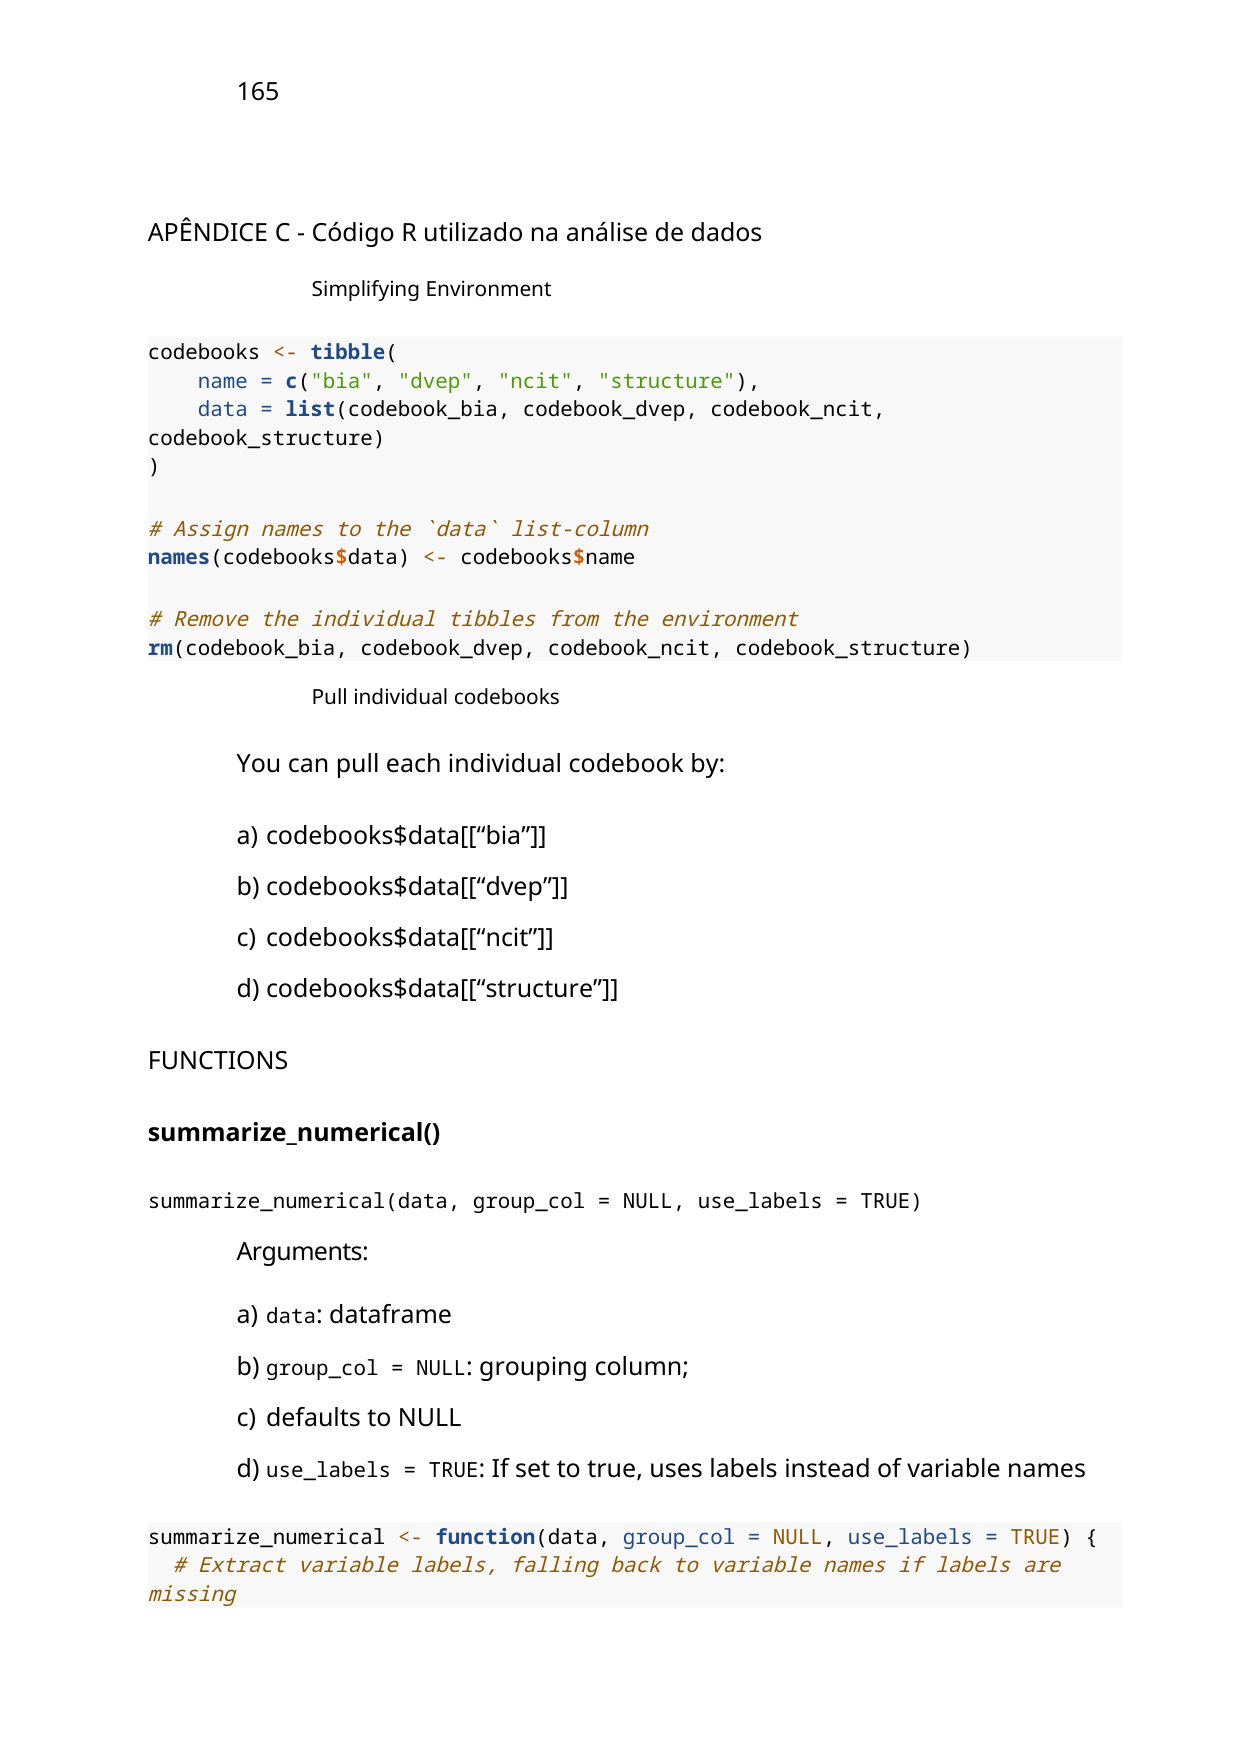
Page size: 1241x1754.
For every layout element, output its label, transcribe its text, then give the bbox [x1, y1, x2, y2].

text APÊNDICE C - Código R utilizado na análise de dados [148, 215, 1122, 249]
list defaults to NULL [236, 1399, 1122, 1433]
list data: dataframe [236, 1297, 1122, 1331]
text Pull individual codebooks [223, 682, 1122, 711]
list codebooks$data[[“dvep”]] [236, 869, 1122, 903]
list codebooks$data[[“structure”]] [236, 971, 1122, 1005]
text You can pull each individual codebook by: [148, 746, 1122, 780]
list codebooks$data[[“ncit”]] [236, 920, 1122, 954]
text Simplifying Environment [223, 274, 1122, 302]
text summarize_numerical(data, group_col = NULL, use_labels = TRUE) [148, 1186, 1122, 1215]
text Arguments: [148, 1233, 1122, 1268]
list use_labels = TRUE: If set to true, uses labels instead of variable names [236, 1450, 1122, 1484]
text codebooks <- tibble( name = c("bia", "dvep", "ncit", "structure"), data = list(codebook_bia, codebook_dvep, codebook_ncit, codebook_structure) ) # Assign names to the `data` list-column names(codebooks$data) <- codebooks$name # Remove the individual tibbles from the environment rm(codebook_bia, codebook_dvep, codebook_ncit, codebook_structure) [148, 337, 1122, 661]
list codebooks$data[[“bia”]] [236, 818, 1122, 852]
text Functions [148, 1043, 1122, 1077]
text summarize_numerical() [148, 1114, 1122, 1148]
list group_col = NULL: grouping column; [236, 1348, 1122, 1382]
